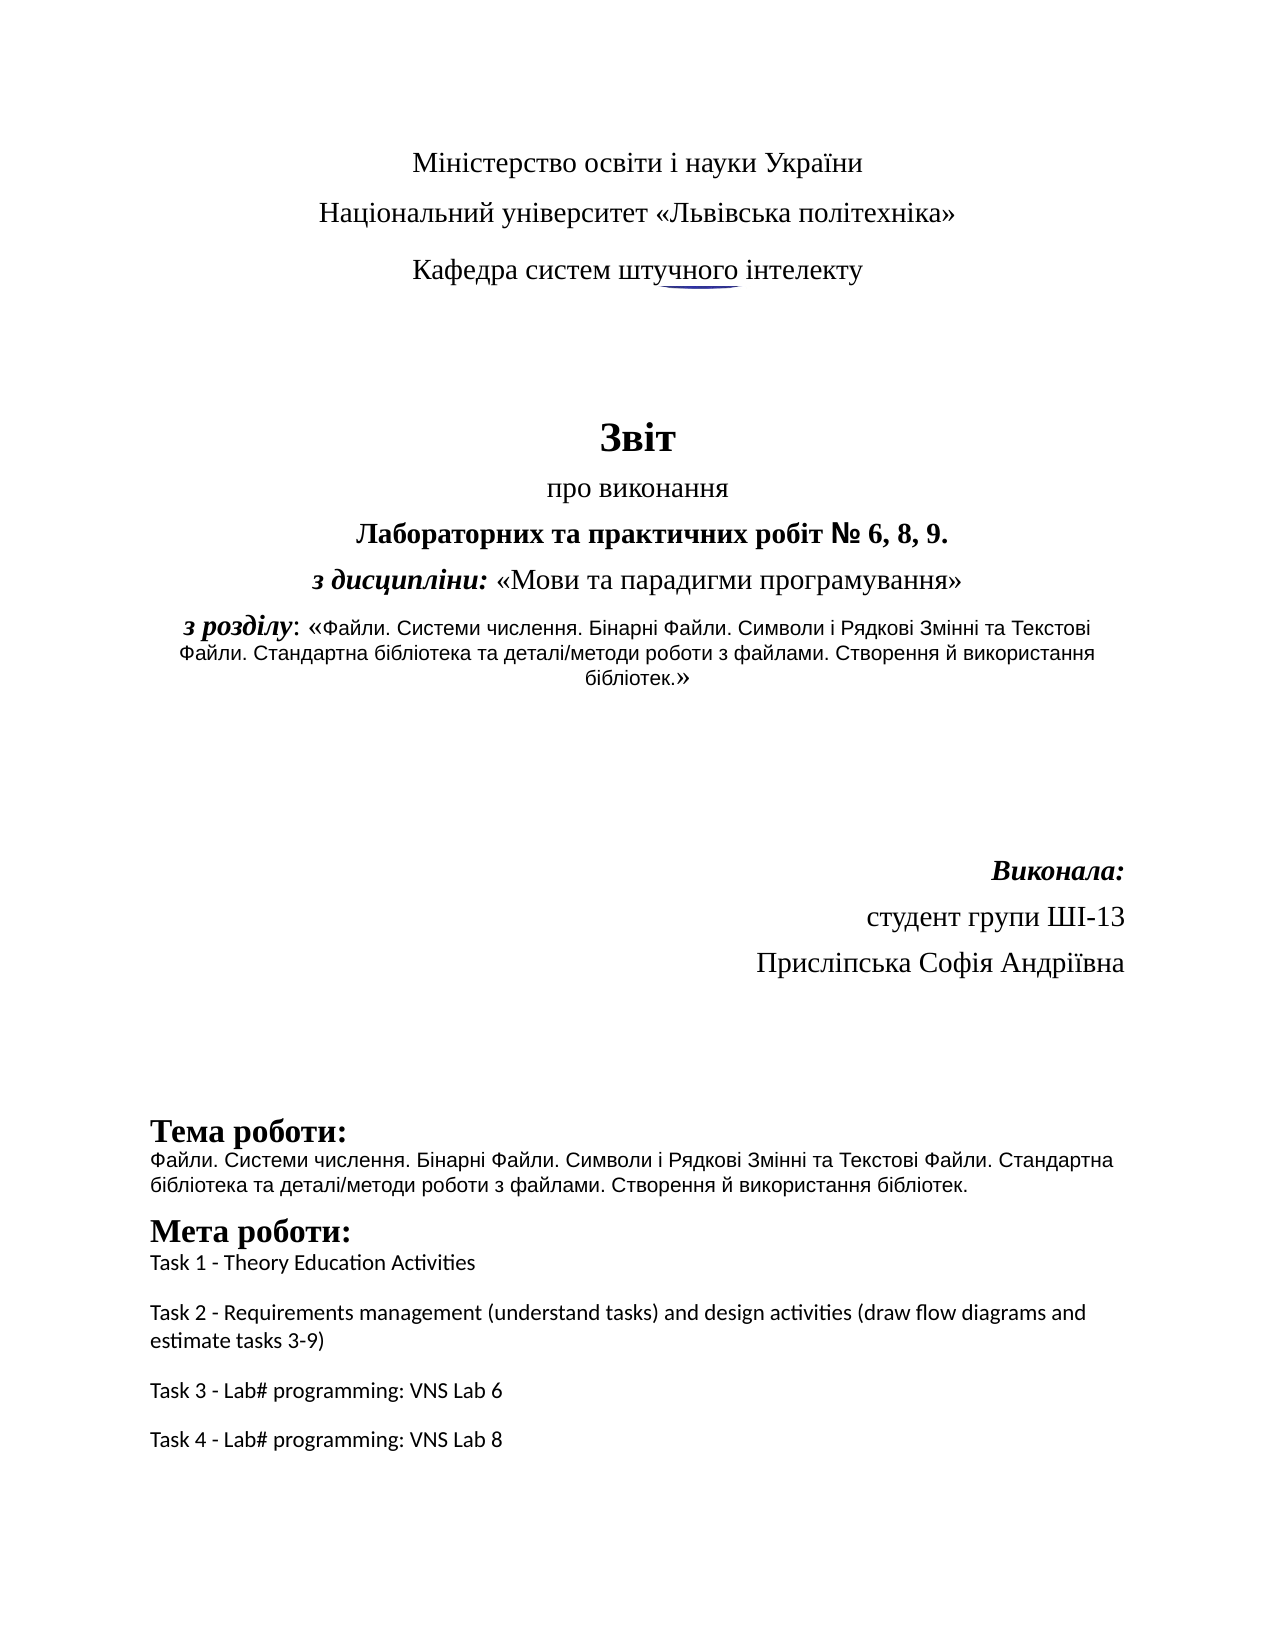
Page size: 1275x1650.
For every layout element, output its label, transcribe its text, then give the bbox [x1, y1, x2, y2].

text Тема роботи: [150, 1122, 1125, 1147]
text Національний університет «Львівська політехніка» [150, 199, 1125, 228]
text Task 3 - Lab# programming: VNS Lab 6 [150, 1375, 1125, 1404]
text Присліпська Софія Андріївна [150, 952, 960, 977]
text Кафедра систем штучного інтелекту [150, 249, 1125, 287]
text Виконала: [150, 861, 1125, 886]
text Лабораторних та практичних робіт № 6, 8, 9. [150, 523, 1125, 548]
text Файли. Системи числення. Бінарні Файли. Символи і Рядкові Змінні та Текстові Файли. Стандартна бібліотека та деталі/методи роботи з файлами. Створення й використання бібліотек. [150, 1147, 1125, 1197]
text Міністерство освіти і науки України [150, 150, 1125, 179]
text Task 4 - Lab# programming: VNS Lab 8 [150, 1425, 1125, 1454]
text Присліпська Софія Андріївна [963, 952, 1125, 977]
text Task 1 - Theory Education Activities [150, 1247, 1125, 1276]
text з розділу: «Файли. Системи числення. Бінарні Файли. Символи і Рядкові Змінні та Текстові Файли. Стандартна бібліотека та деталі/методи роботи з файлами. Створення й використання бібліотек.» [150, 615, 1125, 690]
text Мета роботи: [150, 1222, 1125, 1247]
text Task 2 - Requirements management (understand tasks) and design activities (draw flow diagrams and estimate tasks 3-9) [150, 1297, 1125, 1354]
text студент групи ШІ-13 [150, 907, 1125, 932]
text Звіт [150, 432, 1125, 457]
text про виконання [150, 477, 1125, 502]
text з дисципліни: «Мови та парадигми програмування» [150, 569, 1125, 594]
